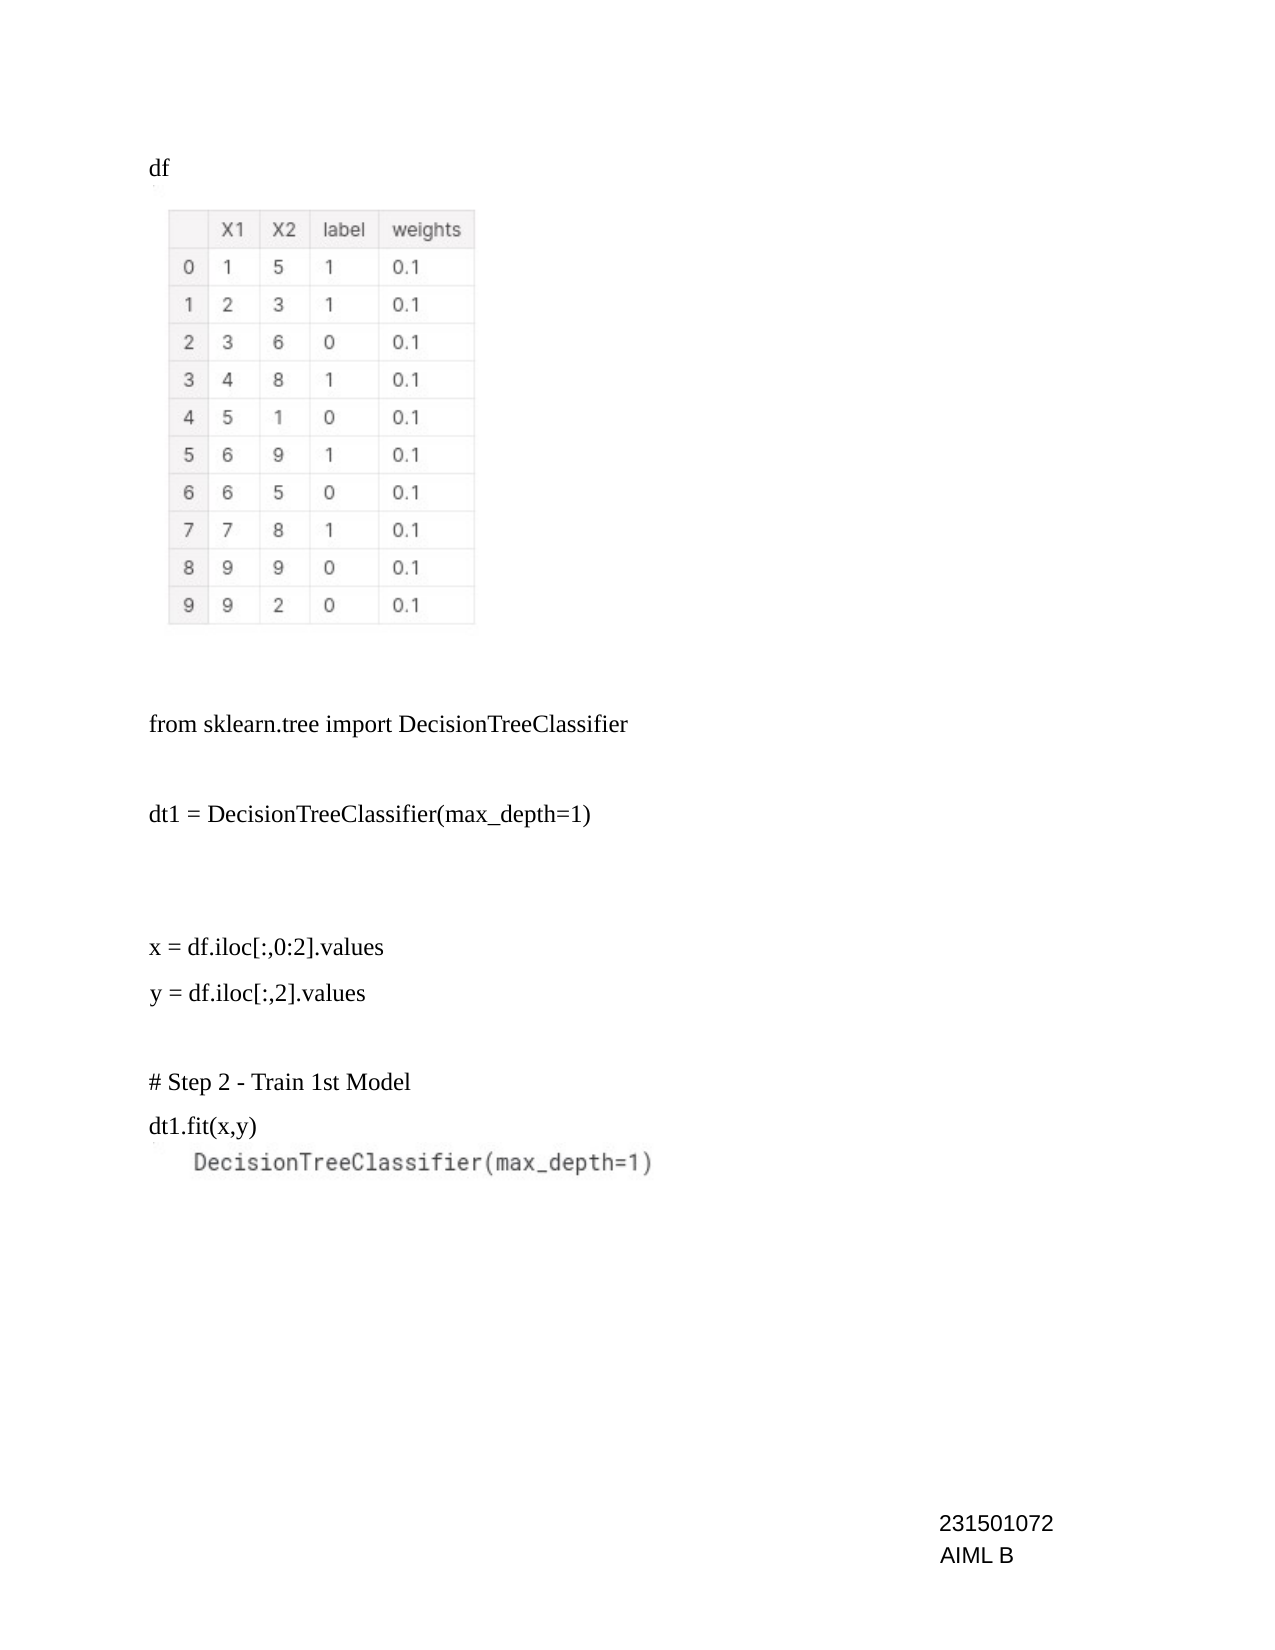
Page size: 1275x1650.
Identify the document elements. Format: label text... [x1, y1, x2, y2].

text x = df.iloc[:,0:2].values y = df.iloc[:,2].values [148, 932, 398, 1007]
picture [153, 185, 480, 639]
text df [148, 153, 1124, 182]
picture [153, 1142, 713, 1201]
text dt1 = DecisionTreeClassifier(max_depth=1) [148, 799, 1124, 828]
text # Step 2 - Train 1st Model [148, 1067, 1124, 1096]
text from sklearn.tree import DecisionTreeClassifier [148, 709, 1124, 738]
text dt1.fit(x,y) [148, 1111, 1124, 1139]
